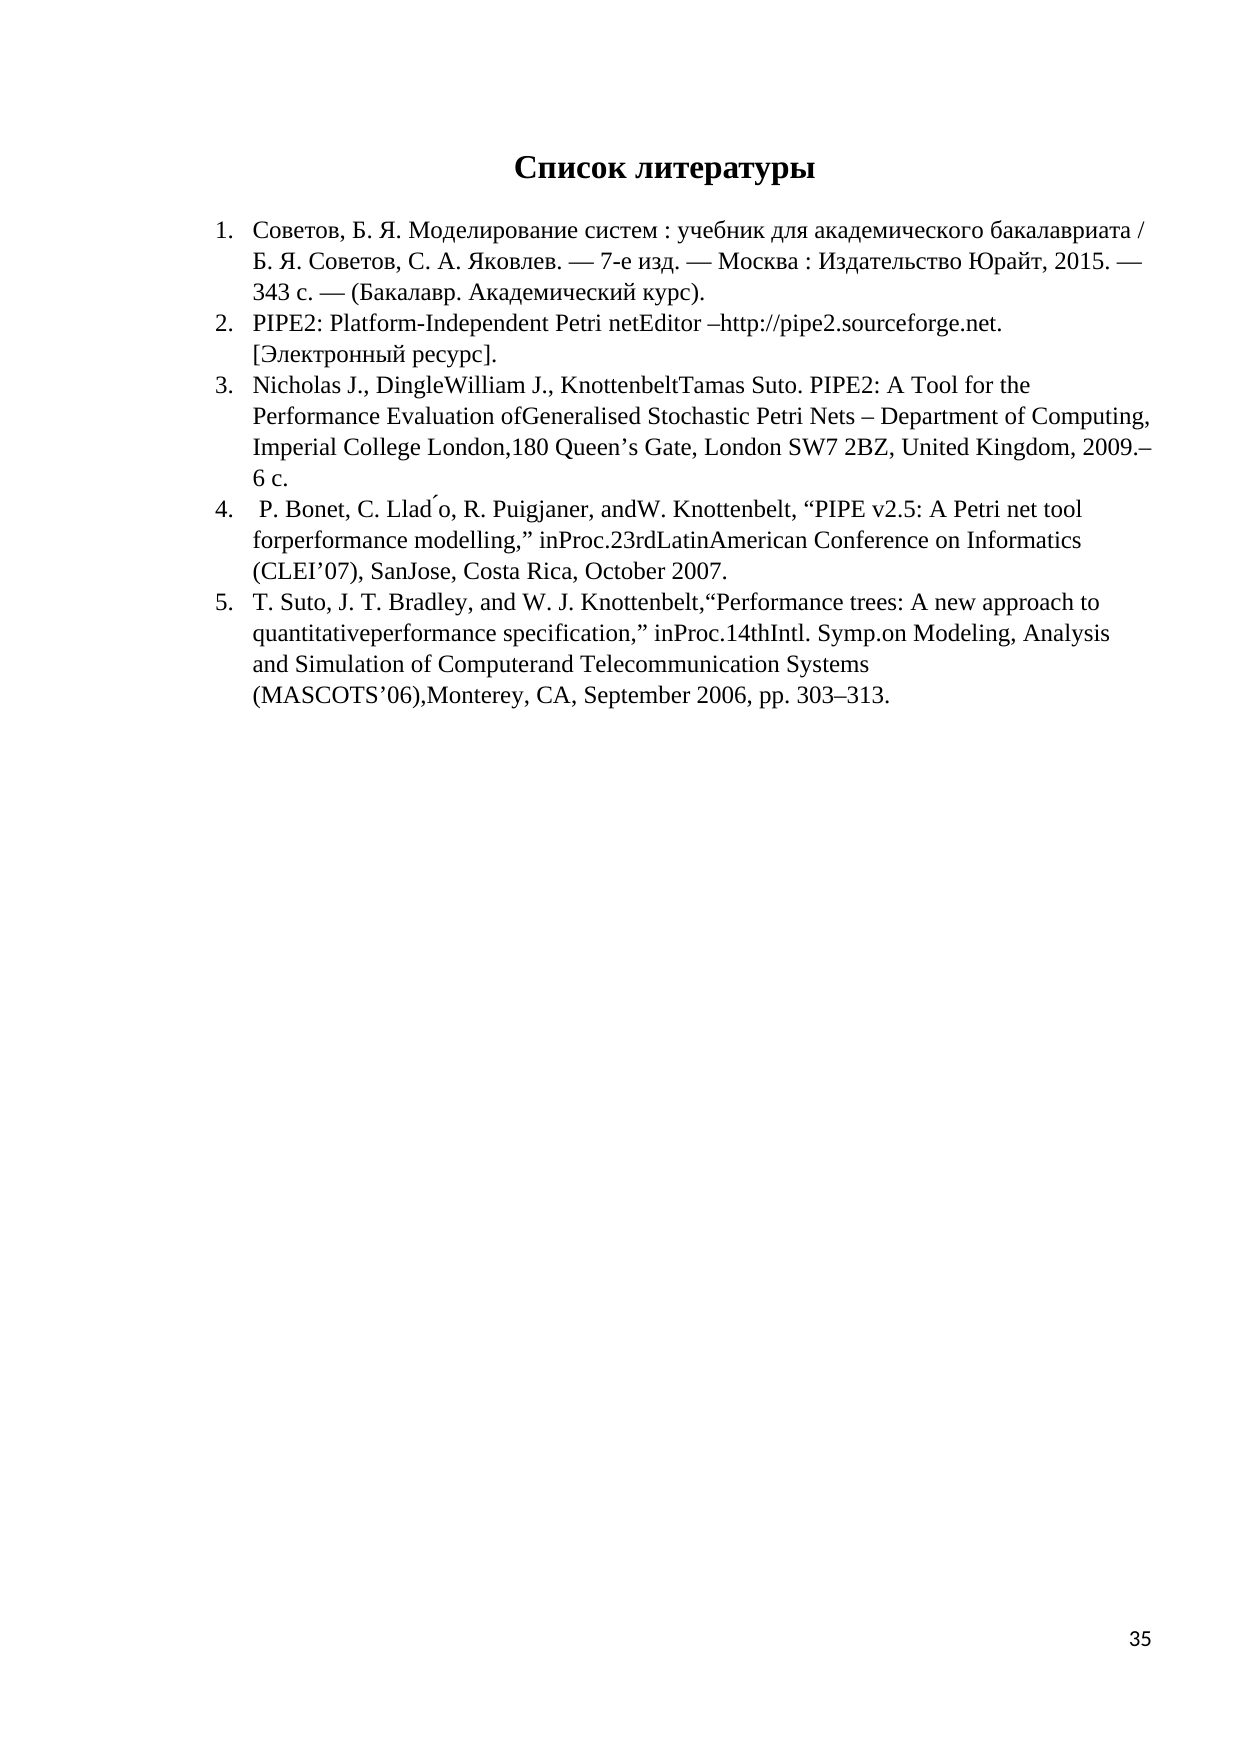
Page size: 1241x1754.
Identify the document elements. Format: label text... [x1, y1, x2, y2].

subtitle Список литературы [177, 147, 1152, 186]
list Nicholas J., DingleWilliam J., KnottenbeltTamas Suto. PIPE2: A Tool for the Performance Evaluation ofGeneralised Stochastic Petri Nets – Department of Computing, Imperial College London,180 Queen’s Gate, London SW7 2BZ, United Kingdom, 2009.– 6 с. [215, 370, 1152, 492]
list T. Suto, J. T. Bradley, and W. J. Knottenbelt,“Performance trees: A new approach to quantitativeperformance specification,” inProc.14thIntl. Symp.on Modeling, Analysis and Simulation of Computerand Telecommunication Systems (MASCOTS’06),Monterey, CA, September 2006, pp. 303–313. [215, 587, 1152, 709]
list P. Bonet, C. Llad ́o, R. Puigjaner, andW. Knottenbelt, “PIPE v2.5: A Petri net tool forperformance modelling,” inProc.23rdLatinAmerican Conference on Informatics (CLEI’07), SanJose, Costa Rica, October 2007. [215, 494, 1152, 585]
list PIPE2: Platform-Independent Petri netEditor –http://pipe2.sourceforge.net. [Электронный ресурс]. [215, 308, 1152, 368]
list Советов, Б. Я. Моделирование систем : учебник для академического бакалавриата / Б. Я. Советов, С. А. Яковлев. — 7-е изд. — Москва : Издательство Юрайт, 2015. — 343 с. — (Бакалавр. Академический курс). [215, 215, 1152, 306]
